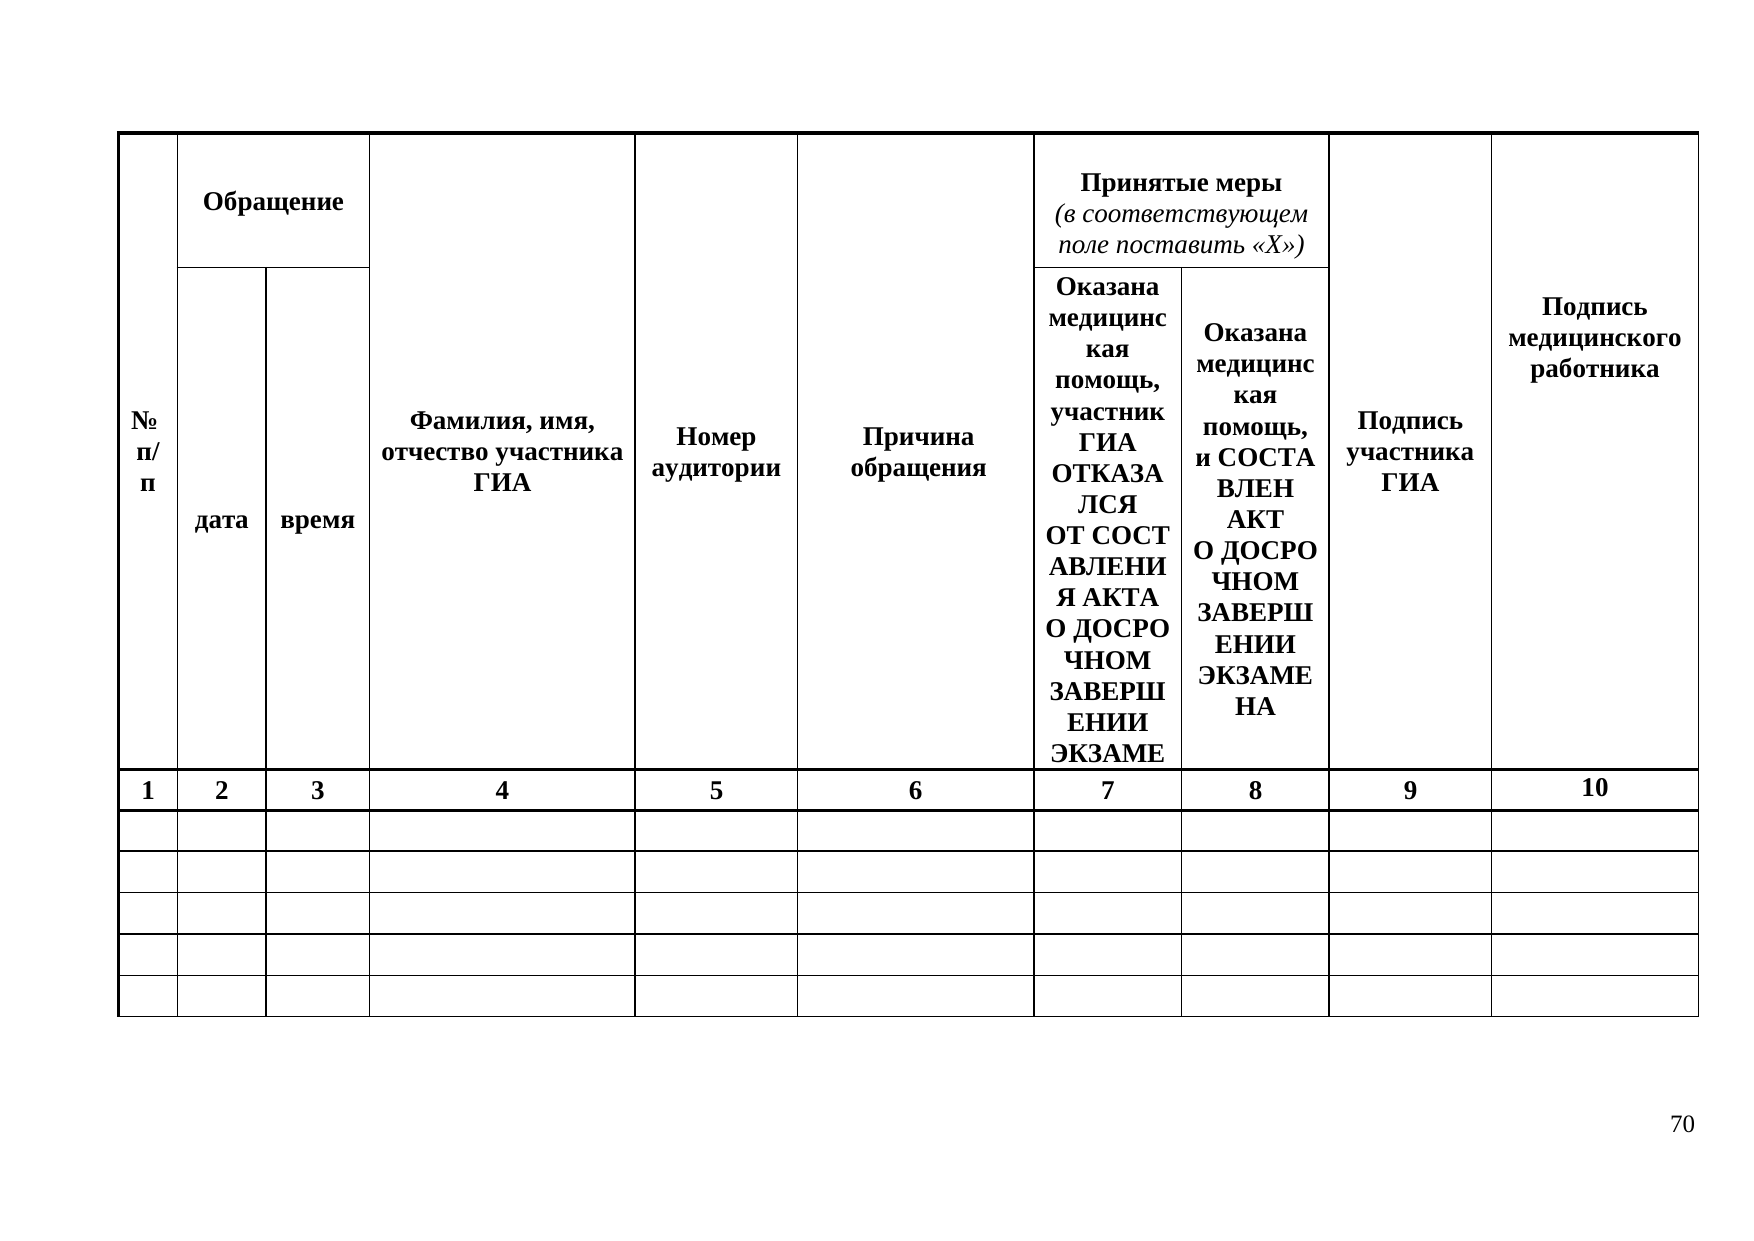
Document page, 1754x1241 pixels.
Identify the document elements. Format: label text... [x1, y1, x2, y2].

table_cell [636, 935, 797, 974]
table_cell [636, 893, 797, 933]
table_cell [636, 812, 797, 850]
table_cell 3 [267, 771, 369, 809]
table_header Фамилия, имя, отчество участника ГИА [370, 135, 634, 767]
table_cell [120, 976, 177, 1016]
table_cell [370, 852, 634, 892]
table_cell 10 [1492, 771, 1698, 809]
table_cell [798, 935, 1033, 974]
table_cell 5 [636, 771, 797, 809]
table_cell [120, 935, 177, 974]
table_cell [178, 893, 265, 933]
table_cell [1182, 812, 1328, 850]
table_cell [1492, 812, 1698, 850]
table_cell 6 [798, 771, 1033, 809]
table_cell [636, 852, 797, 892]
table_cell [1035, 976, 1181, 1016]
table_cell [1492, 893, 1698, 933]
table_cell [267, 935, 369, 974]
table_cell [1492, 852, 1698, 892]
table_cell [370, 976, 634, 1016]
table_cell 4 [370, 771, 634, 809]
table_cell [370, 812, 634, 850]
table_cell [1492, 976, 1698, 1016]
table_header Причина обращения [798, 135, 1033, 767]
table_cell [1035, 893, 1181, 933]
table_cell [798, 812, 1033, 850]
table_cell [120, 893, 177, 933]
table_cell [1330, 812, 1491, 850]
table_header Подпись медицинского работника [1492, 135, 1698, 767]
table_cell [1330, 893, 1491, 933]
table_cell [1182, 893, 1328, 933]
table_header Принятые меры (в соответствующем поле поставить «Х») [1035, 135, 1328, 267]
table_cell [1035, 852, 1181, 892]
table_cell 1 [120, 771, 177, 809]
table_cell Оказана медицинская помощь, и СОСТАВЛЕН АКТ О ДОСРОЧНОМ ЗАВЕРШЕНИИ ЭКЗАМЕНА [1182, 268, 1328, 767]
table_cell 8 [1182, 771, 1328, 809]
table_cell [1330, 935, 1491, 974]
table_header № п/п [120, 135, 177, 767]
table_header Подпись участника ГИА [1330, 135, 1491, 767]
table_cell 2 [178, 771, 265, 809]
table_cell [1035, 812, 1181, 850]
table_cell [798, 852, 1033, 892]
table_cell [1182, 976, 1328, 1016]
table_cell [1035, 935, 1181, 974]
table_header Обращение [178, 135, 369, 267]
table_cell дата [178, 268, 265, 767]
table_cell [120, 852, 177, 892]
table_cell [1182, 852, 1328, 892]
table_cell [178, 852, 265, 892]
table_cell [798, 976, 1033, 1016]
table_cell [267, 812, 369, 850]
table_cell [1492, 935, 1698, 974]
table_header Номер аудитории [636, 135, 797, 767]
table_cell [370, 893, 634, 933]
table_cell [267, 976, 369, 1016]
table_cell [1330, 852, 1491, 892]
table_cell [178, 976, 265, 1016]
table_cell 7 [1035, 771, 1181, 809]
table_cell [178, 935, 265, 974]
table_cell [798, 893, 1033, 933]
table_cell [1330, 976, 1491, 1016]
table_cell [370, 935, 634, 974]
table_cell время [267, 268, 369, 767]
table_cell [267, 852, 369, 892]
table_cell [636, 976, 797, 1016]
table_cell [178, 812, 265, 850]
table_cell [120, 812, 177, 850]
table_cell [267, 893, 369, 933]
table_cell 9 [1330, 771, 1491, 809]
table_cell [1182, 935, 1328, 974]
table_cell Оказана медицинская помощь, участник ГИА ОТКАЗАЛСЯ ОТ СОСТАВЛЕНИЯ АКТА О ДОСРОЧНОМ ЗАВЕРШЕНИИ ЭКЗАМЕНА [1035, 268, 1181, 767]
